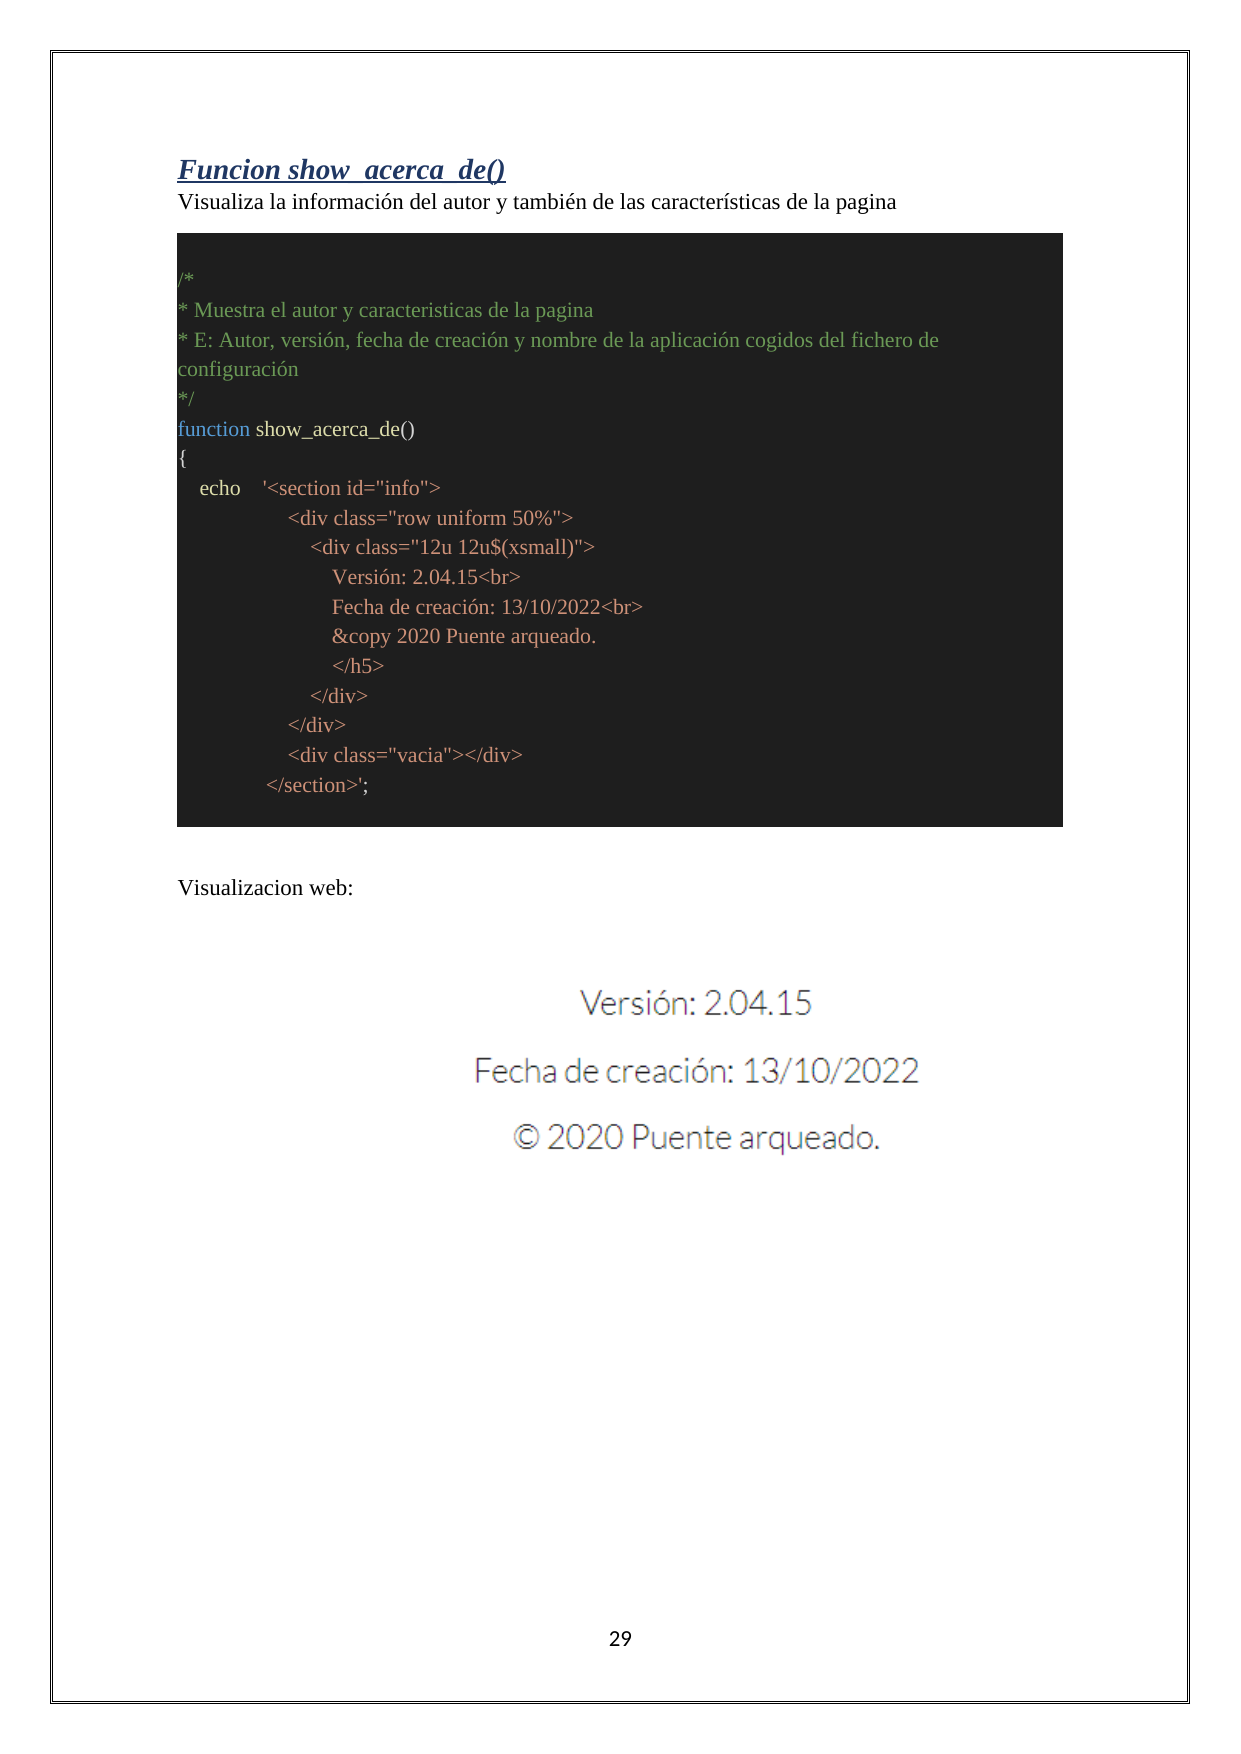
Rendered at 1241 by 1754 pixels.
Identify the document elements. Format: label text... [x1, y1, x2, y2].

text </h5> [177, 649, 1063, 678]
text Visualiza la información del autor y también de las características de la pagina [177, 188, 1063, 214]
text /* [177, 263, 1063, 292]
text </div> [177, 708, 1063, 738]
text * E: Autor, versión, fecha de creación y nombre de la aplicación cogidos del fichero de configuración [177, 322, 1063, 381]
picture [177, 918, 1063, 1334]
text */ [177, 381, 1063, 411]
text </div> [177, 678, 1063, 708]
text </section>'; [177, 767, 1063, 797]
text Visualizacion web: [177, 874, 1063, 900]
text Fecha de creación: 13/10/2022<br> [177, 589, 1063, 619]
text { [177, 441, 1063, 471]
text * Muestra el autor y caracteristicas de la pagina [177, 292, 1063, 322]
text Versión: 2.04.15<br> [177, 559, 1063, 589]
text echo '<section id="info"> [177, 471, 1063, 500]
text <div class="vacia"></div> [177, 738, 1063, 767]
text function show_acerca_de() [177, 411, 1063, 441]
text <div class="12u 12u$(xsmall)"> [177, 530, 1063, 559]
text &copy 2020 Puente arqueado. [177, 619, 1063, 649]
text <div class="row uniform 50%"> [177, 500, 1063, 530]
subtitle Funcion show_acerca_de() [177, 152, 1063, 185]
